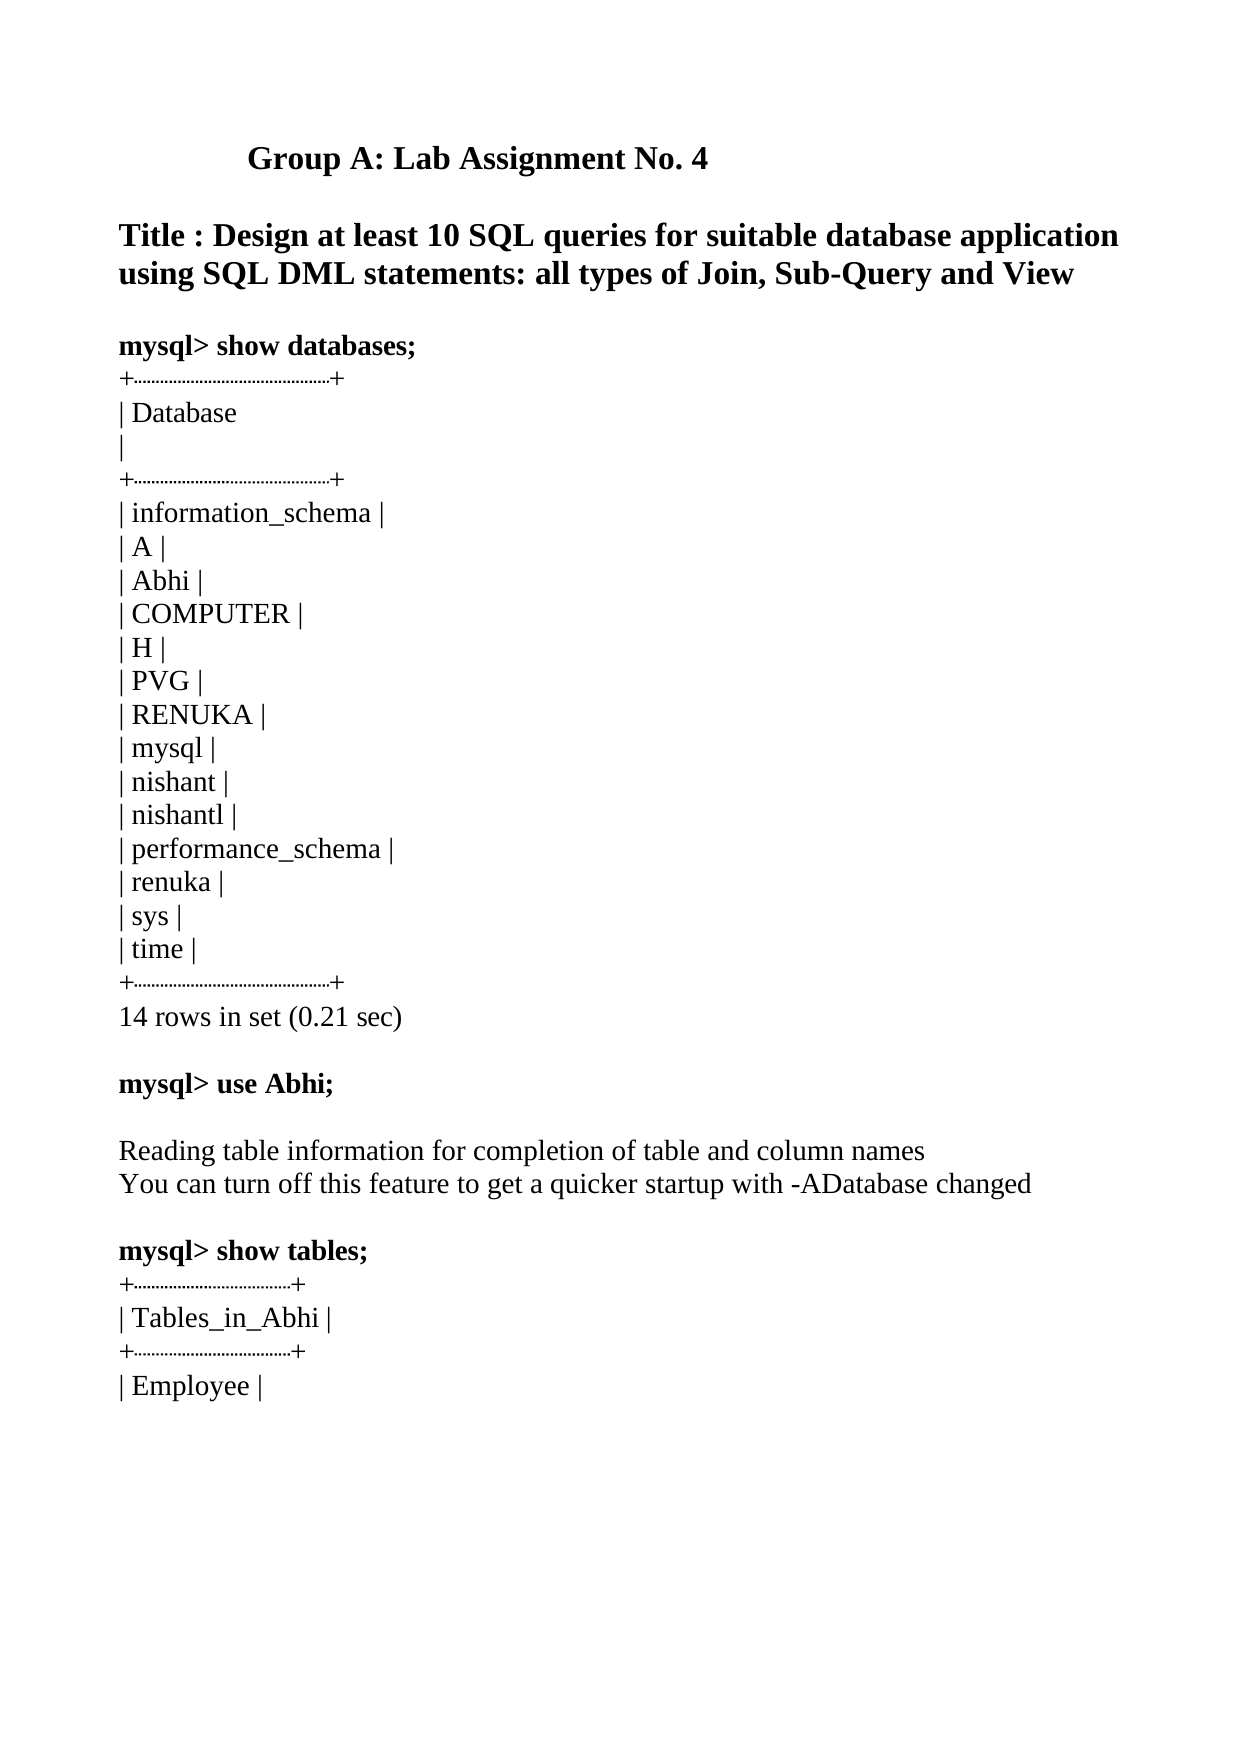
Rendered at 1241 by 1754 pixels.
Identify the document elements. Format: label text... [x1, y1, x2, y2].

text | time | [118, 932, 1134, 965]
title Title : Design at least 10 SQL queries for suitable database application using SQL DML statements: all types of Join, Sub-Query and View [118, 215, 1134, 291]
text | sys | [118, 898, 1134, 932]
text | [118, 428, 1134, 462]
subtitle mysql> show tables; [118, 1233, 1134, 1267]
text | mysql | [118, 730, 1134, 764]
text + + [118, 462, 1134, 496]
text | information_schema | [118, 496, 1134, 529]
text | Database [118, 395, 1134, 428]
text + + [118, 1334, 1134, 1368]
subtitle mysql> use Abhi; [118, 1066, 1134, 1099]
text + + [118, 361, 1134, 395]
text | nishant | [118, 764, 1134, 797]
text | A | [118, 529, 1134, 563]
text | Tables_in_Abhi | [118, 1301, 1134, 1334]
title Group A: Lab Assignment No. 4 [106, 138, 849, 177]
text | renuka | [118, 864, 1134, 898]
text 14 rows in set (0.21 sec) [118, 999, 1134, 1032]
text + + [118, 1267, 1134, 1301]
text | RENUKA | [118, 697, 1134, 730]
text | Employee | [118, 1368, 1134, 1401]
text | COMPUTER | [118, 596, 1134, 630]
text | nishantl | [118, 797, 1134, 831]
text | H | [118, 630, 1134, 663]
text + + [118, 965, 1134, 999]
text | PVG | [118, 663, 1134, 697]
text | Abhi | [118, 563, 1134, 596]
subtitle mysql> show databases; [118, 328, 1134, 361]
text | performance_schema | [118, 831, 1134, 864]
text You can turn off this feature to get a quicker startup with -ADatabase changed [118, 1166, 1134, 1200]
text Reading table information for completion of table and column names [118, 1133, 1134, 1166]
